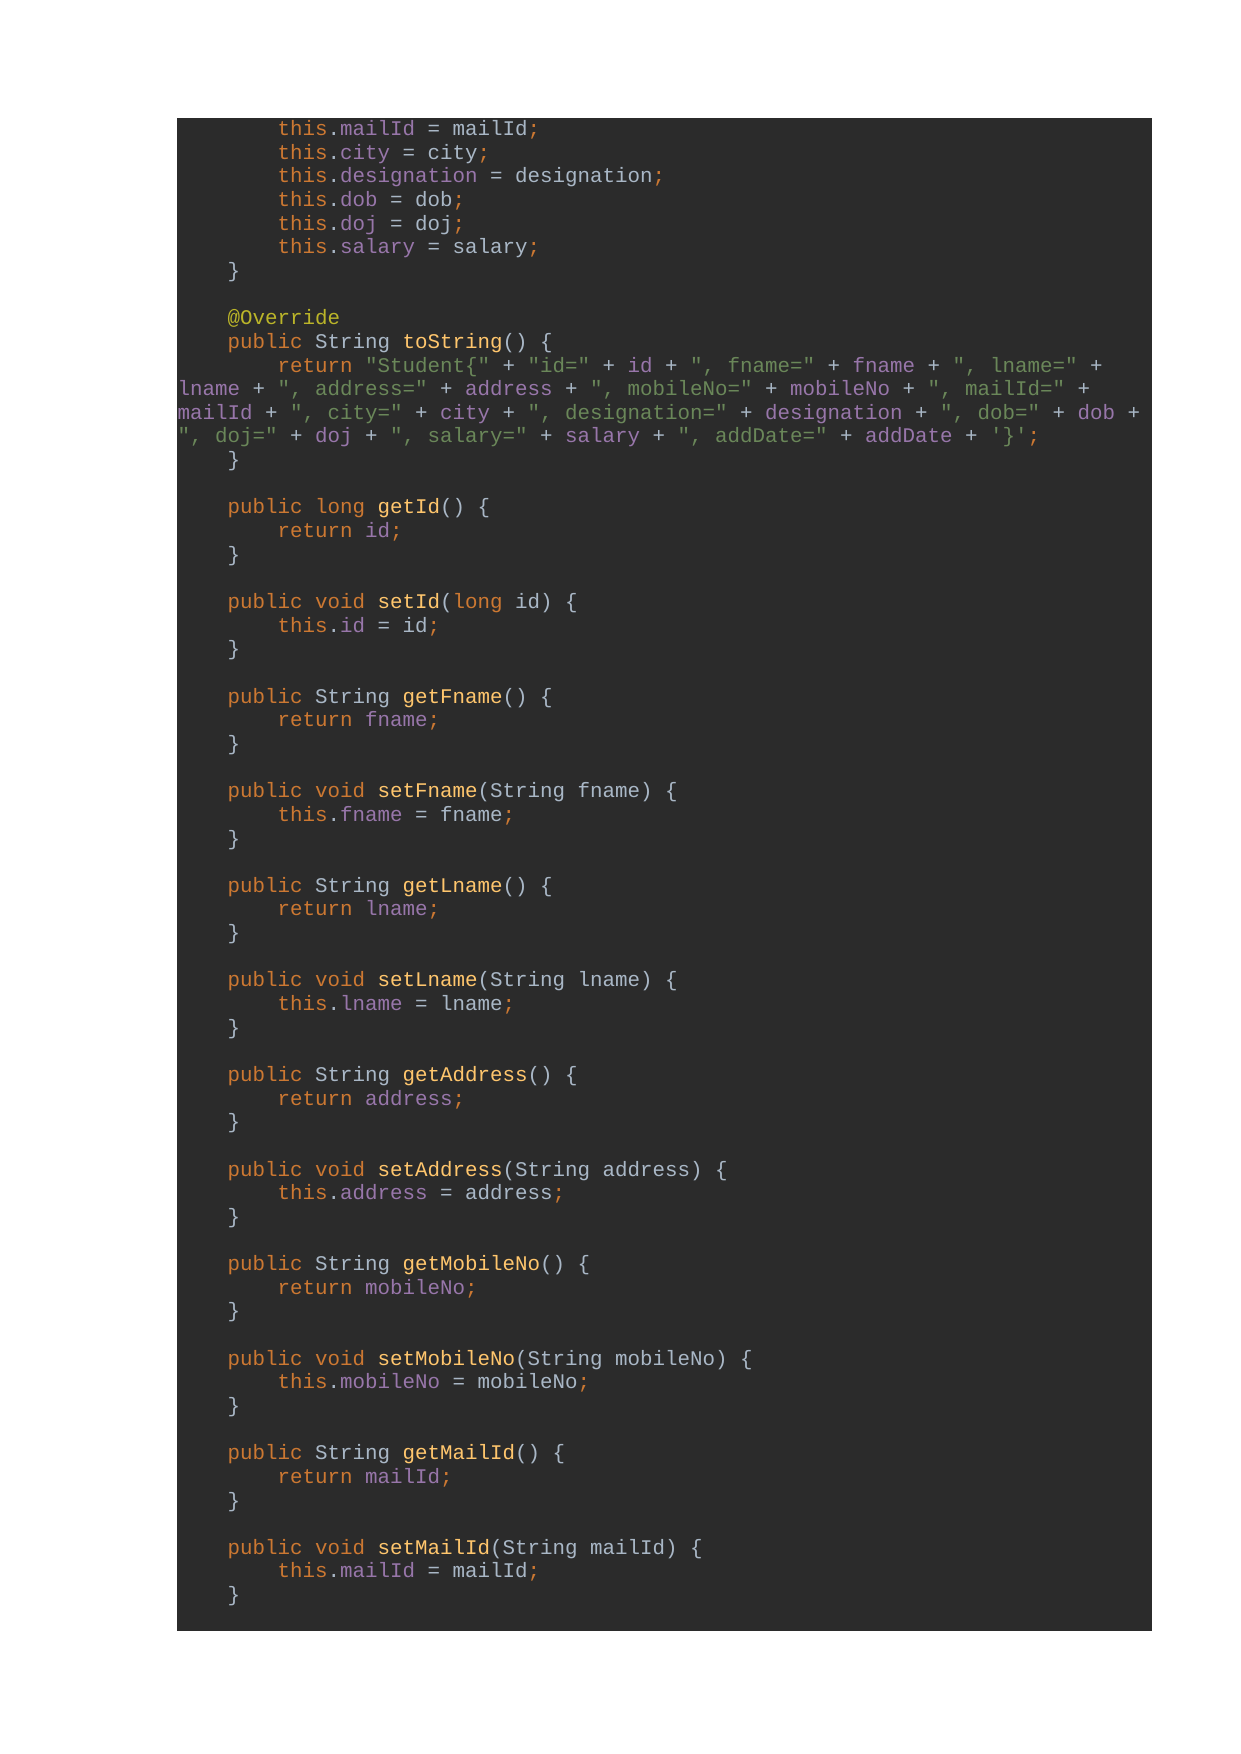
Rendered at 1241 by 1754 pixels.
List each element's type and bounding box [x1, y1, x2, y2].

text [177, 118, 1152, 1631]
